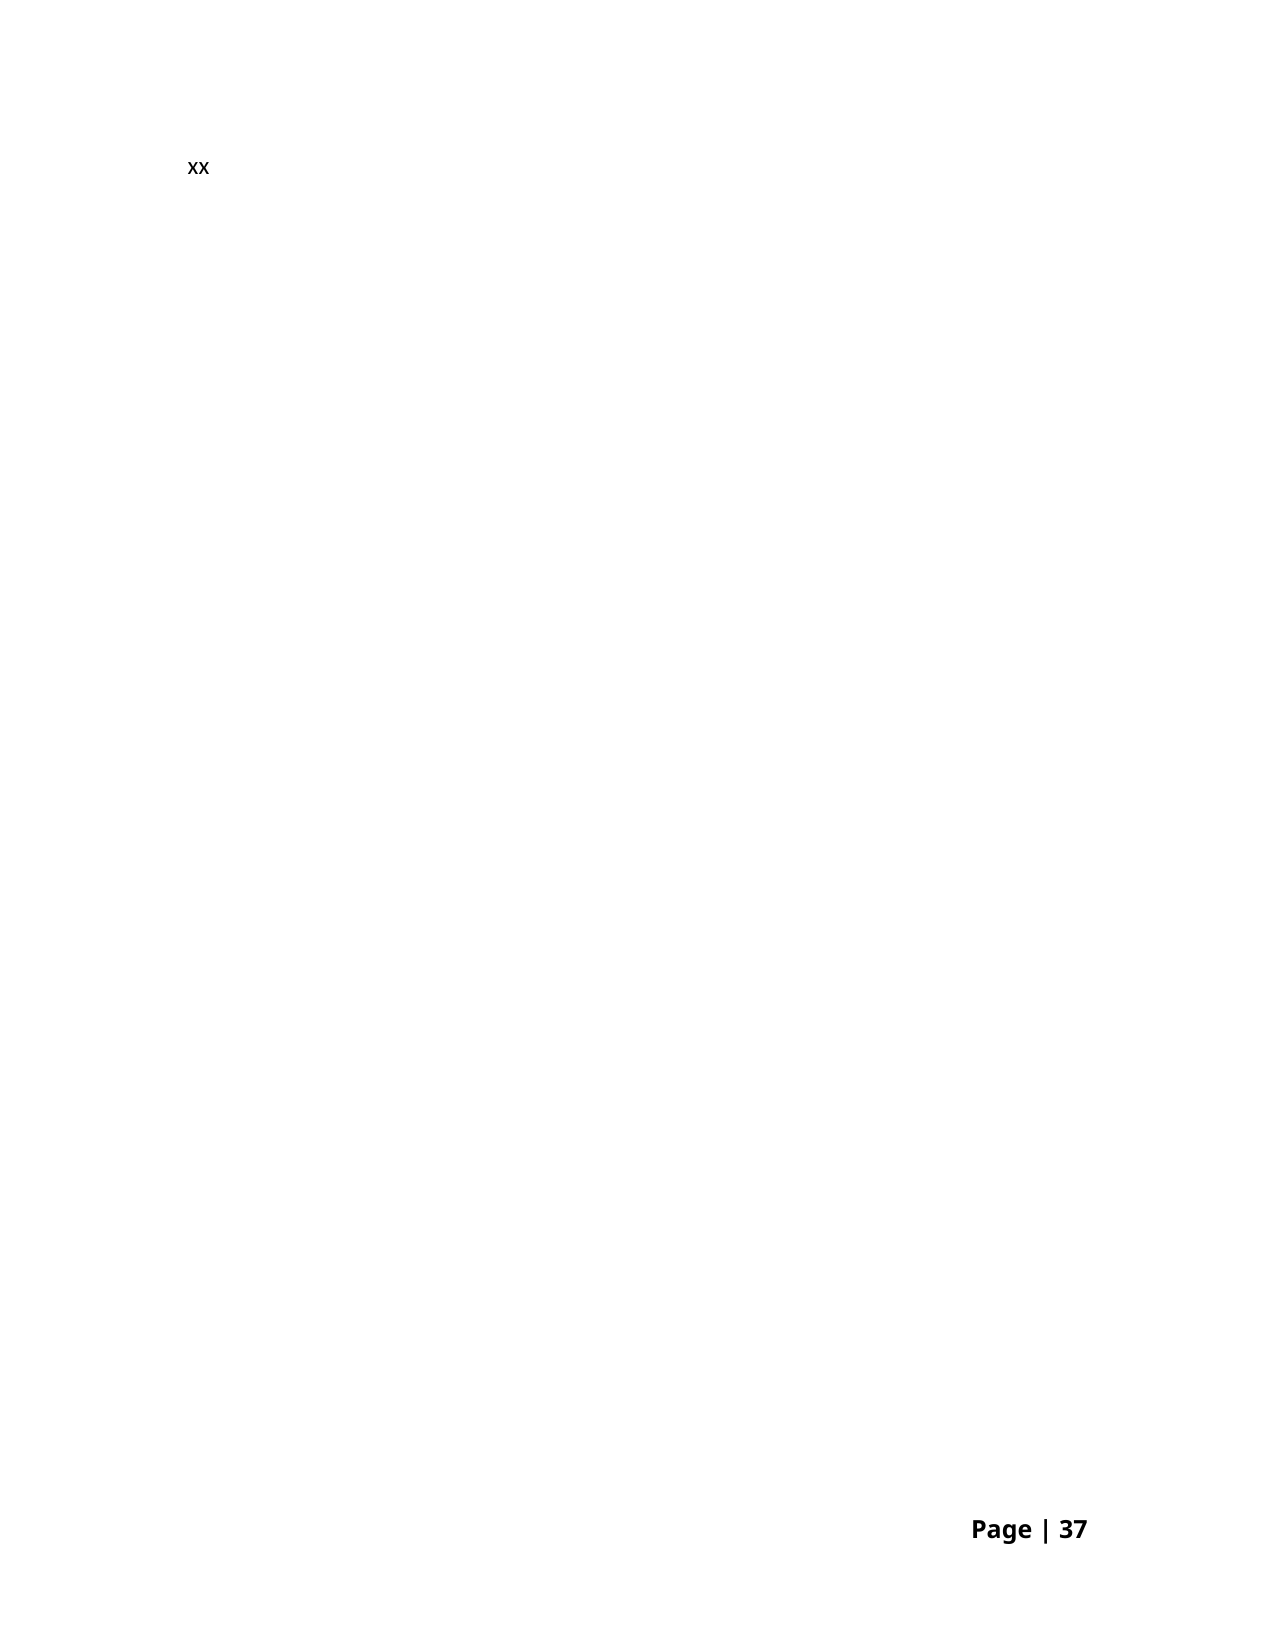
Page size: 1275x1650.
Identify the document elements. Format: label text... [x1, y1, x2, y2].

text xx [187, 150, 1087, 181]
